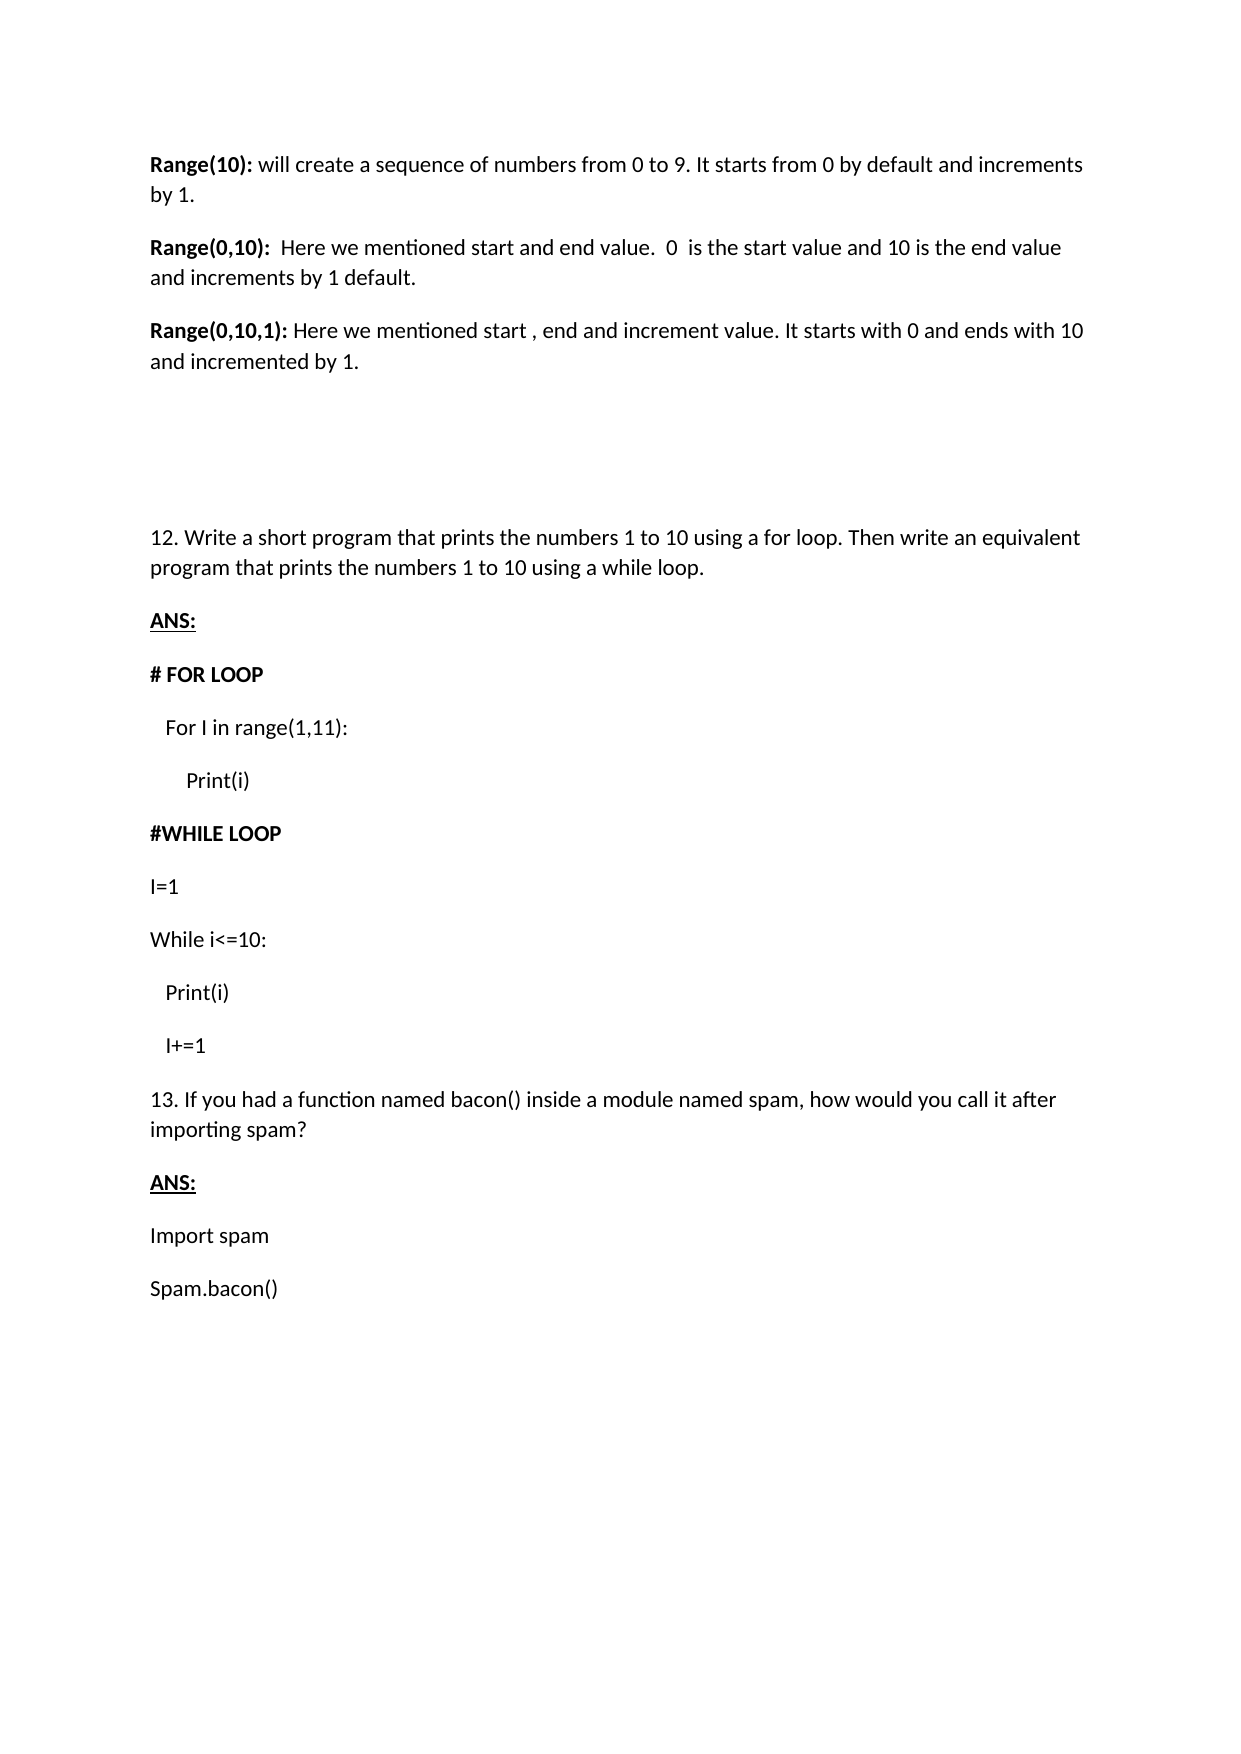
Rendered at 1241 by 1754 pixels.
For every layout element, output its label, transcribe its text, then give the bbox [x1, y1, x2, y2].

text Range(0,10,1): Here we mentioned start , end and increment value. It starts with 0 and ends with 10 and incremented by 1. [150, 317, 1090, 375]
text Range(10): will create a sequence of numbers from 0 to 9. It starts from 0 by default and increments by 1. [150, 150, 1090, 208]
text Print(i) [150, 978, 1090, 1007]
text I+=1 [150, 1032, 1090, 1060]
text While i<=10: [150, 925, 1090, 953]
text Spam.bacon() [150, 1274, 1090, 1302]
text I=1 [150, 872, 1090, 900]
text Range(0,10): Here we mentioned start and end value. 0 is the start value and 10 is the end value and increments by 1 default. [150, 233, 1090, 292]
text Print(i) [150, 766, 1090, 794]
text Import spam [150, 1221, 1090, 1249]
text ANS: [150, 1168, 1090, 1196]
text ANS: [150, 607, 1090, 635]
text 13. If you had a function named bacon() inside a module named spam, how would you call it after importing spam? [150, 1085, 1090, 1143]
text For I in range(1,11): [150, 713, 1090, 741]
text #WHILE LOOP [150, 819, 1090, 847]
text # FOR LOOP [150, 660, 1090, 688]
text 12. Write a short program that prints the numbers 1 to 10 using a for loop. Then write an equivalent program that prints the numbers 1 to 10 using a while loop. [150, 523, 1090, 582]
